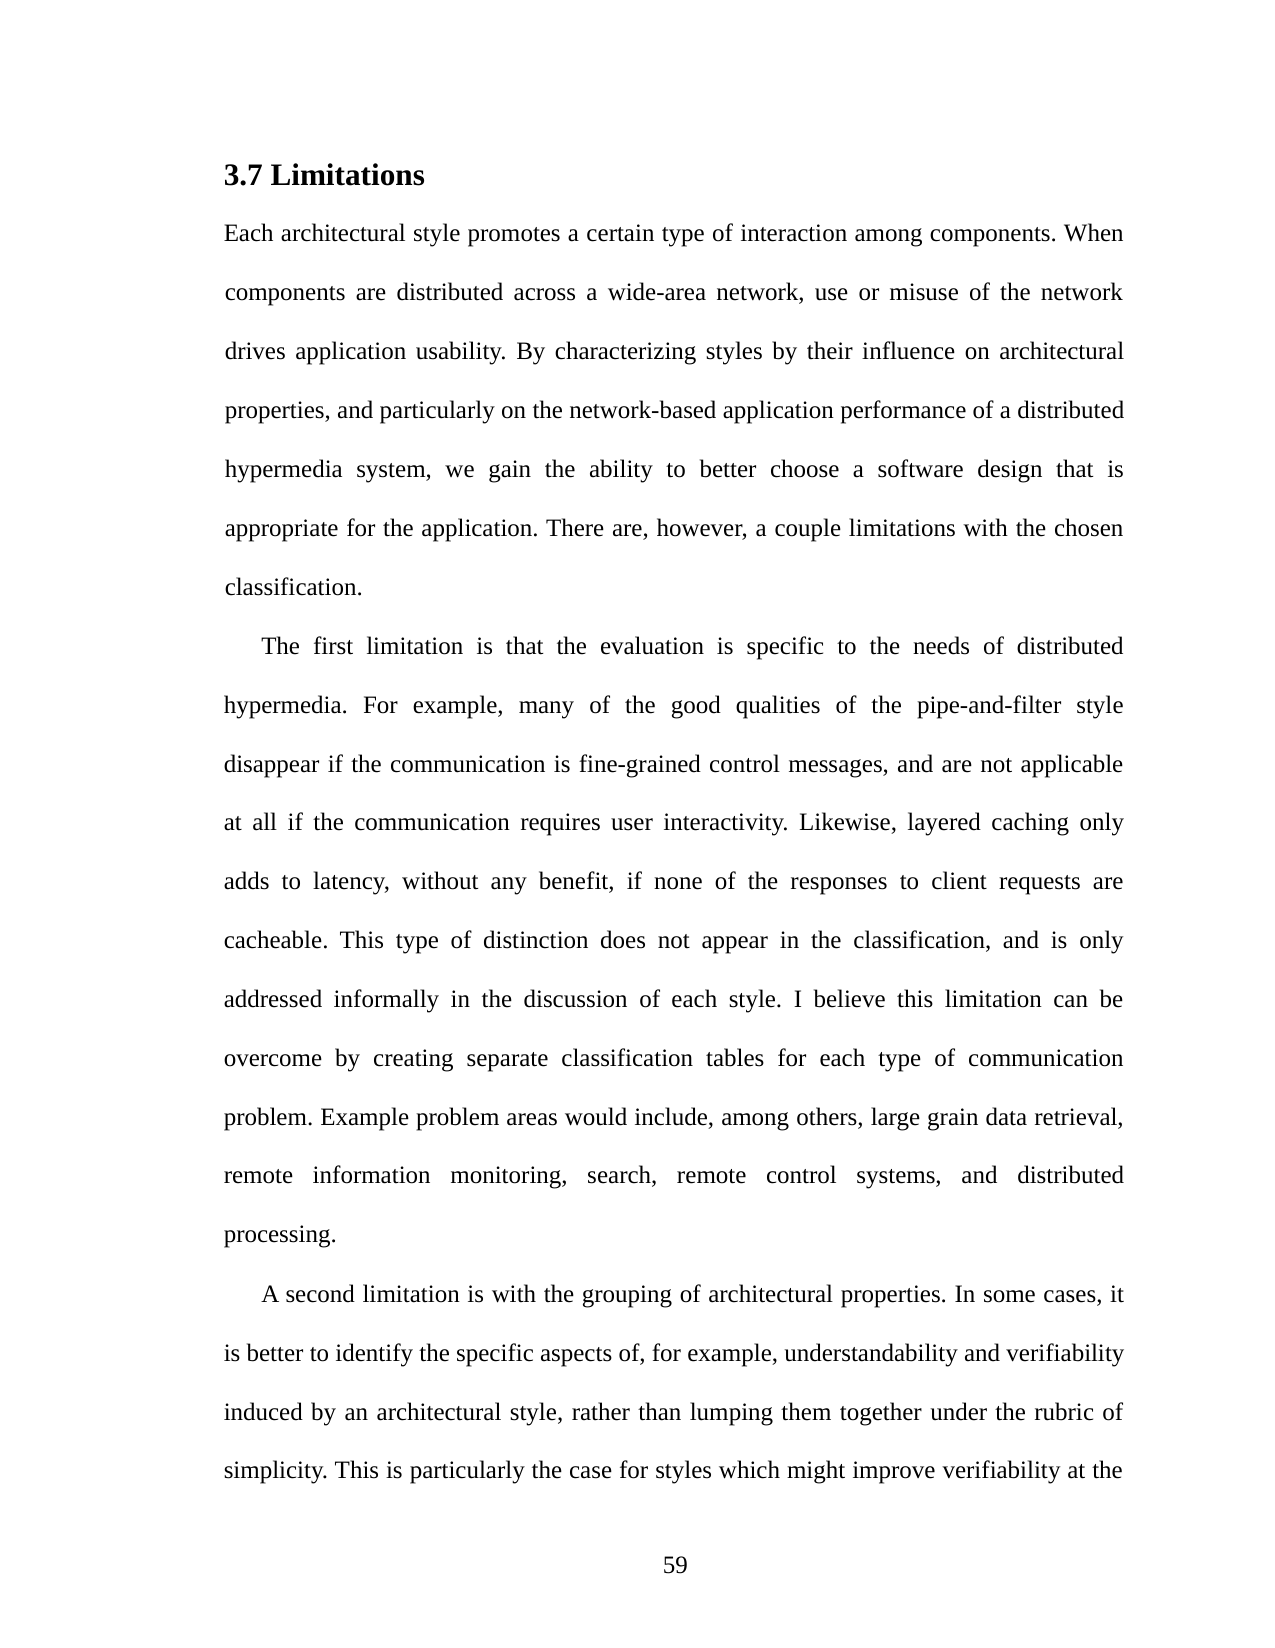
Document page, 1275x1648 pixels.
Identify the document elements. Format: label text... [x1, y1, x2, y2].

subtitle 3.7 Limitations [223, 156, 1064, 192]
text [223, 1279, 1125, 1484]
text Each architectural style promotes a certain type of interaction among components. When components are distributed across a wide-area network, use or misuse of the network drives application usability. By characterizing styles by their influence on architectural properties, and particularly on the network-based application performance of a distributed hypermedia system, we gain the ability to better choose a software design that is appropriate for the application. There are, however, a couple limitations with the chosen classification. [223, 218, 1125, 600]
text The first limitation is that the evaluation is specific to the needs of distributed hypermedia. For example, many of the good qualities of the pipe-and-filter style disappear if the communication is fine-grained control messages, and are not applicable at all if the communication requires user interactivity. Likewise, layered caching only adds to latency, without any benefit, if none of the responses to client requests are cacheable. This type of distinction does not appear in the classification, and is only addressed informally in the discussion of each style. I believe this limitation can be overcome by creating separate classification tables for each type of communication problem. Example problem areas would include, among others, large grain data retrieval, remote information monitoring, search, remote control systems, and distributed processing. [223, 631, 1125, 1248]
